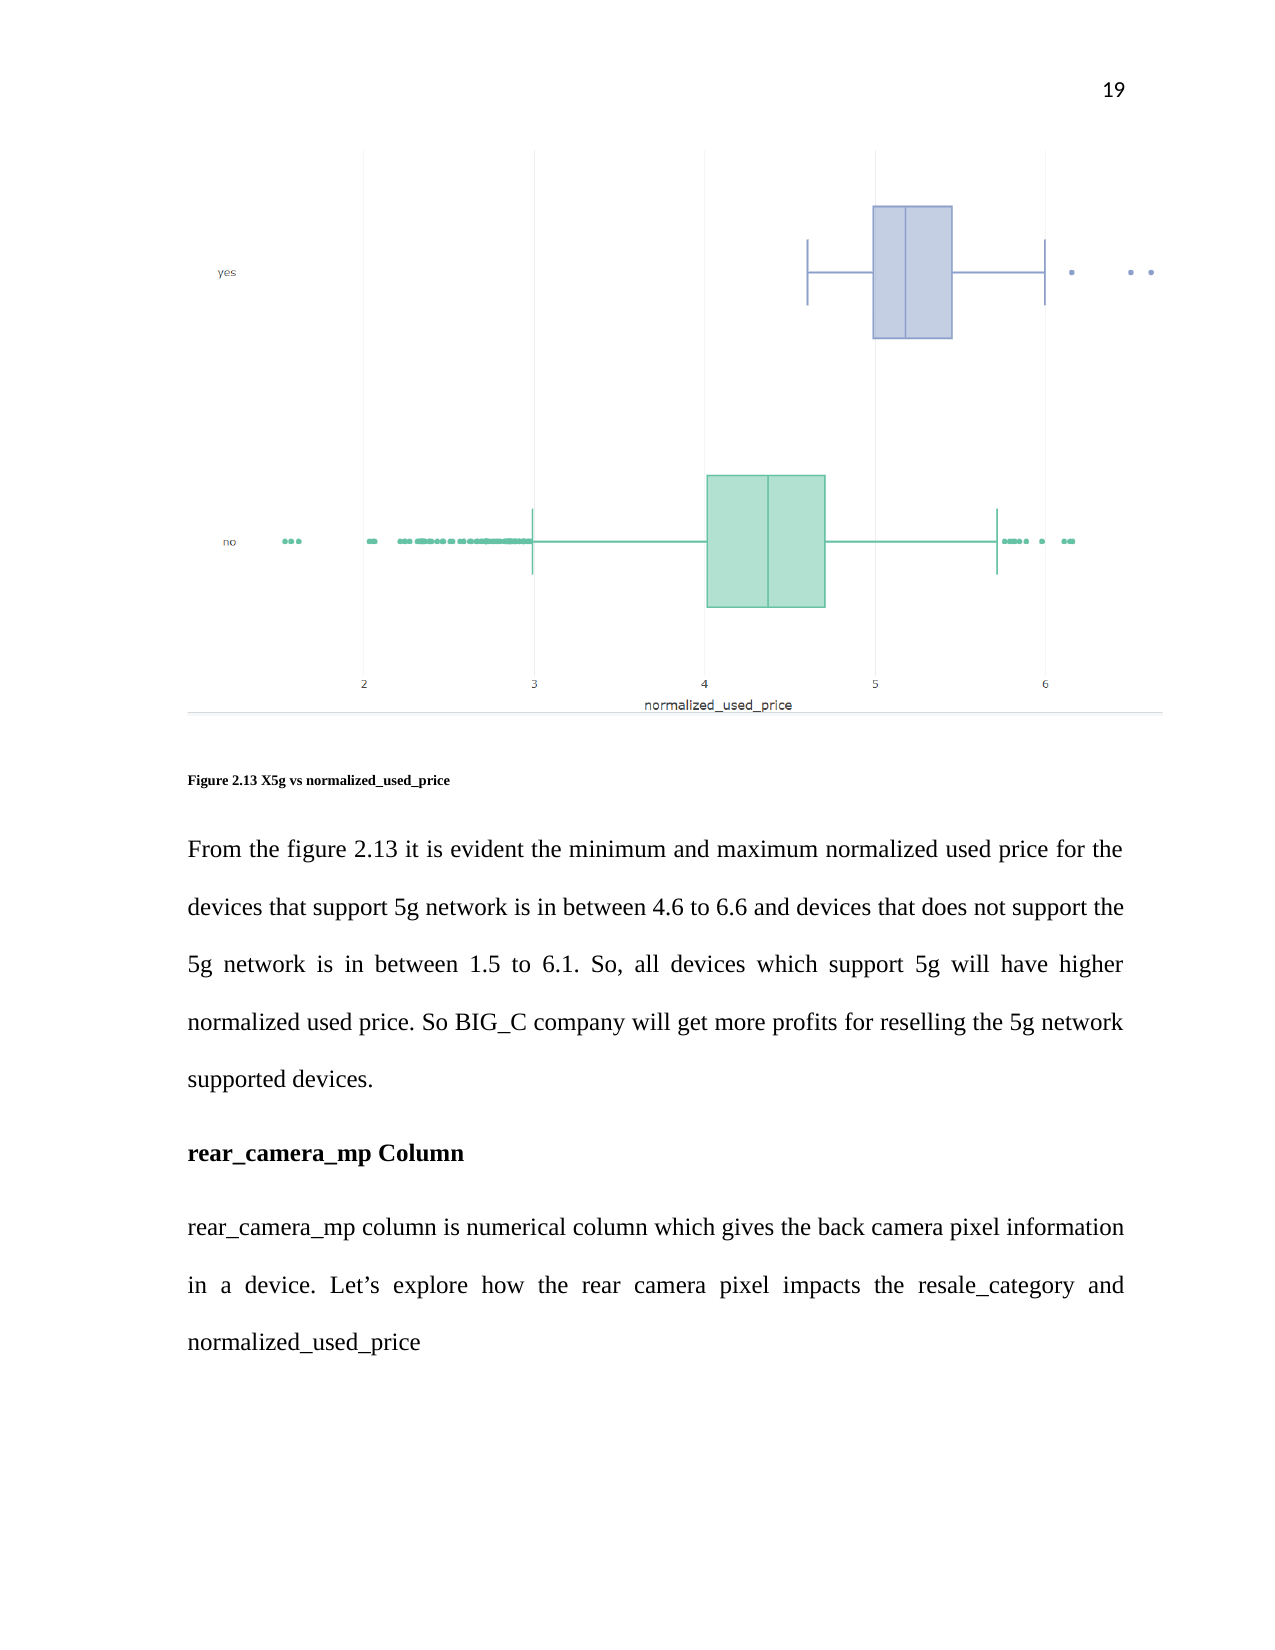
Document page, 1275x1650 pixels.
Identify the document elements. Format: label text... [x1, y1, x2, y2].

text rear_camera_mp column is numerical column which gives the back camera pixel information in a device. Let’s explore how the rear camera pixel impacts the resale_category and normalized_used_price [187, 1212, 1125, 1356]
picture [187, 150, 1163, 716]
text rear_camera_mp Column [187, 1138, 1125, 1167]
text Figure 2.13 X5g vs normalized_used_price [187, 760, 1125, 789]
text From the figure 2.13 it is evident the minimum and maximum normalized used price for the devices that support 5g network is in between 4.6 to 6.6 and devices that does not support the 5g network is in between 1.5 to 6.1. So, all devices which support 5g will have higher normalized used price. So BIG_C company will get more profits for reselling the 5g network supported devices. [187, 834, 1125, 1093]
